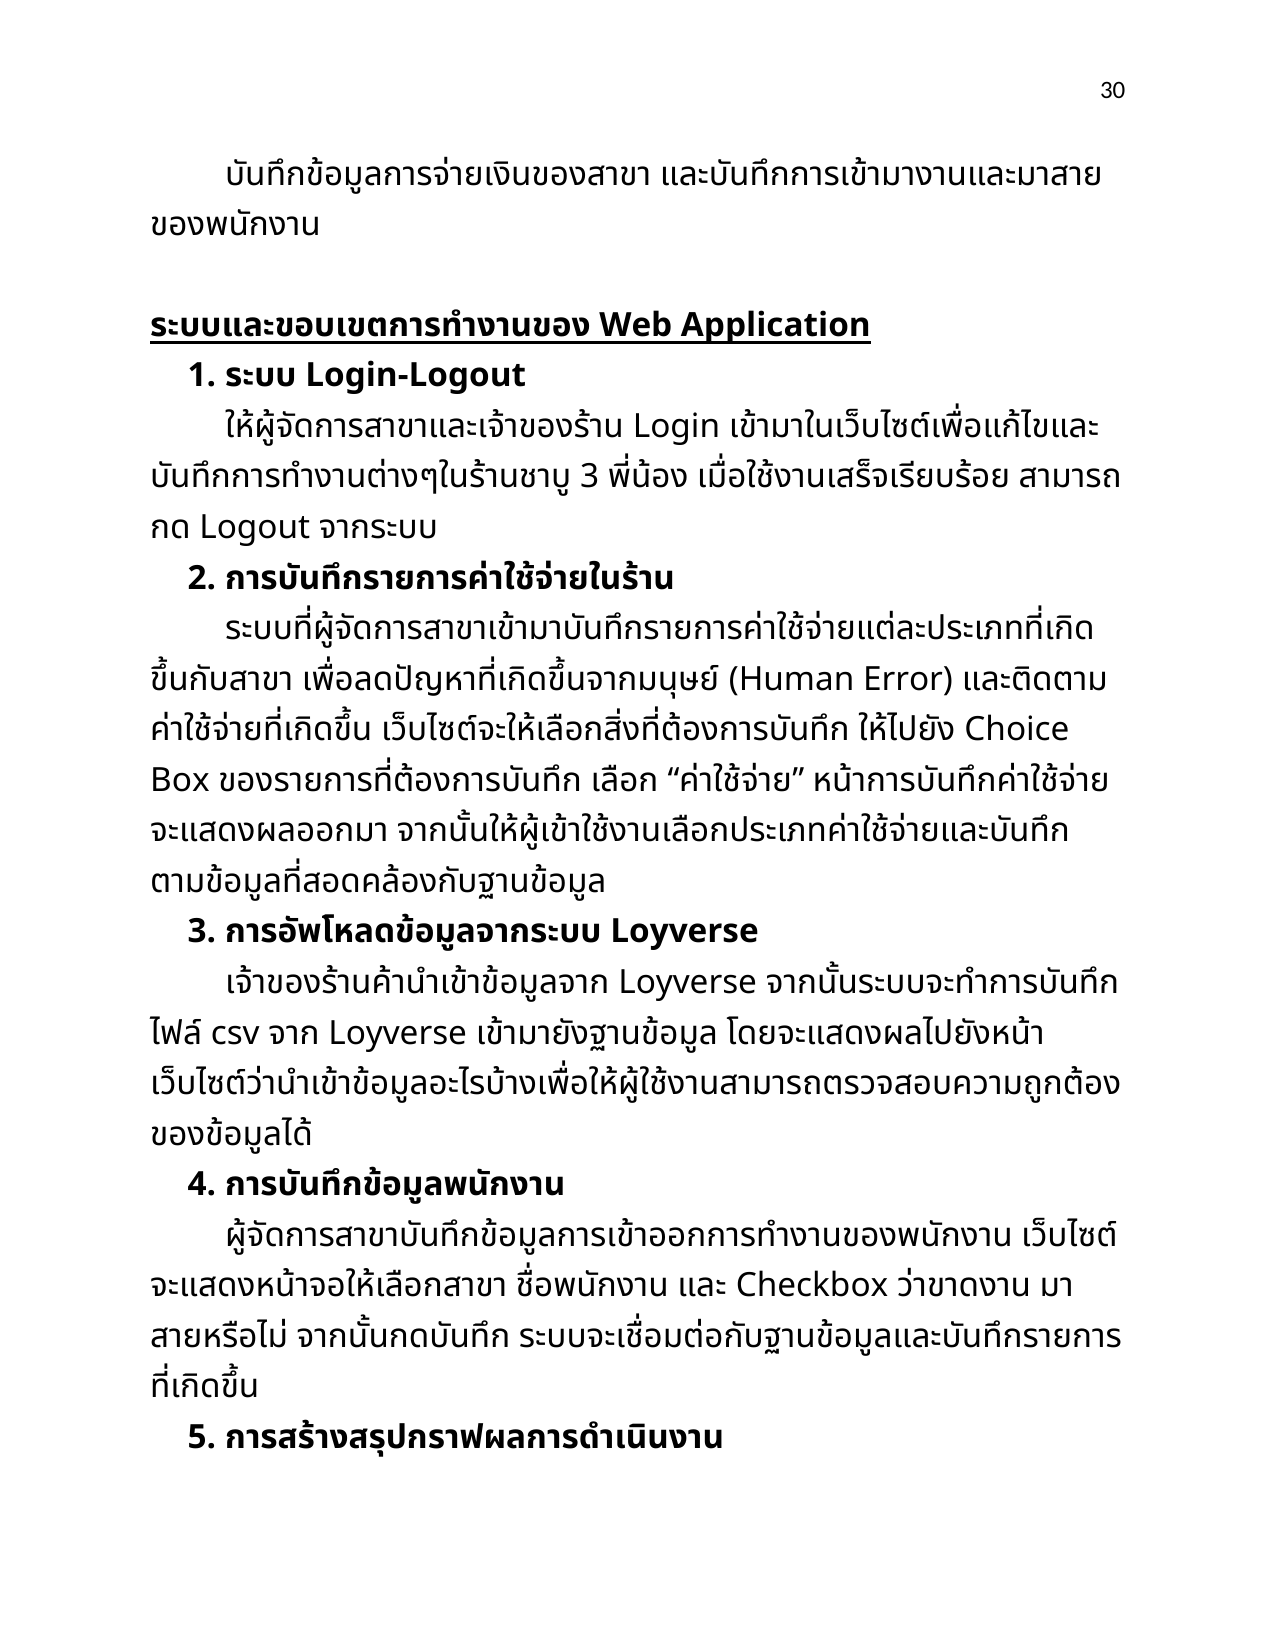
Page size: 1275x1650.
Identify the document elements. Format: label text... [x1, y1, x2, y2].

text ระบบที่ผู้จัดการสาขาเข้ามาบันทึกรายการค่าใช้จ่ายแต่ละประเภทที่เกิดขึ้นกับสาขา เพื่อลดปัญหาที่เกิดขึ้นจากมนุษย์ (Human Error) และติดตามค่าใช้จ่ายที่เกิดขึ้น เว็บไซต์จะให้เลือกสิ่งที่ต้องการบันทึก ให้ไปยัง Choice Box ของรายการที่ต้องการบันทึก เลือก “ค่าใช้จ่าย” หน้าการบันทึกค่าใช้จ่ายจะแสดงผลออกมา จากนั้นให้ผู้เข้าใช้งานเลือกประเภทค่าใช้จ่ายและบันทึกตามข้อมูลที่สอดคล้องกับฐานข้อมูล [150, 604, 1125, 907]
list ระบบ Login-Logout [187, 351, 1125, 402]
text เจ้าของร้านค้านำเข้าข้อมูลจาก Loyverse จากนั้นระบบจะทำการบันทึกไฟล์ csv จาก Loyverse เข้ามายังฐานข้อมูล โดยจะแสดงผลไปยังหน้าเว็บไซต์ว่านำเข้าข้อมูลอะไรบ้างเพื่อให้ผู้ใช้งานสามารถตรวจสอบความถูกต้องของข้อมูลได้ [150, 958, 1125, 1160]
text ผู้จัดการสาขาบันทึกข้อมูลการเข้าออกการทำงานของพนักงาน เว็บไซต์จะแสดงหน้าจอให้เลือกสาขา ชื่อพนักงาน และ Checkbox ว่าขาดงาน มาสายหรือไม่ จากนั้นกดบันทึก ระบบจะเชื่อมต่อกับฐานข้อมูลและบันทึกรายการที่เกิดขึ้น [150, 1211, 1125, 1412]
text บันทึกข้อมูลการจ่ายเงินของสาขา และบันทึกการเข้ามางานและมาสายของพนักงาน [150, 150, 1125, 251]
subtitle ระบบและขอบเขตการทำงานของ Web Application [150, 300, 1125, 351]
list การบันทึกข้อมูลพนักงาน [187, 1160, 1125, 1211]
list การสร้างสรุปกราฟผลการดำเนินงาน [187, 1412, 1125, 1463]
list การอัพโหลดข้อมูลจากระบบ Loyverse [187, 907, 1125, 958]
list การบันทึกรายการค่าใช้จ่ายในร้าน [187, 553, 1125, 604]
text ให้ผู้จัดการสาขาและเจ้าของร้าน Login เข้ามาในเว็บไซต์เพื่อแก้ไขและบันทึกการทำงานต่างๆในร้านชาบู 3 พี่น้อง เมื่อใช้งานเสร็จเรียบร้อย สามารถกด Logout จากระบบ [150, 402, 1125, 553]
